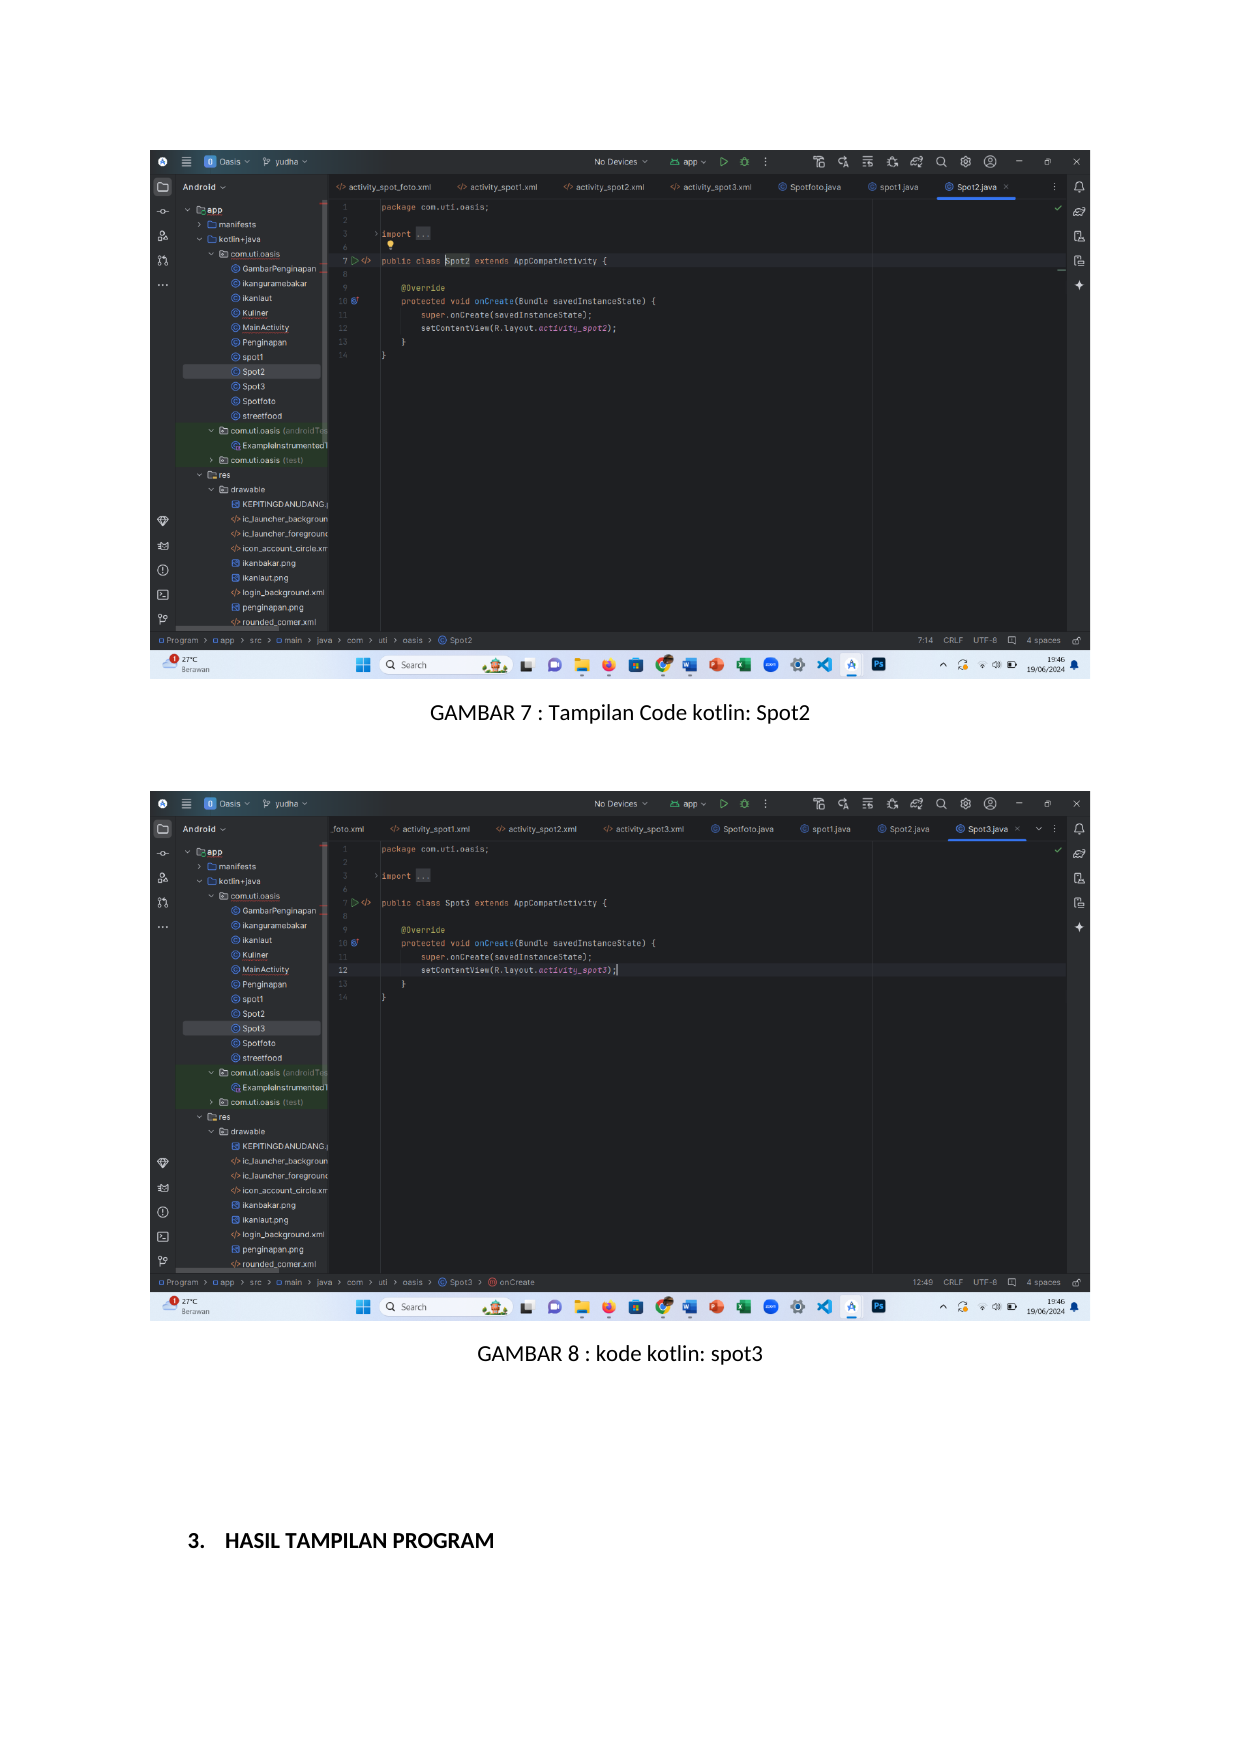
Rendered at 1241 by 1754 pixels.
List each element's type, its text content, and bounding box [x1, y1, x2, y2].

picture [150, 791, 1091, 1321]
text GAMBAR 7 : Tampilan Code kotlin: Spot2 [150, 698, 1090, 726]
text GAMBAR 8 : kode kotlin: spot3 [150, 1339, 1090, 1367]
list HASIL TAMPILAN PROGRAM [187, 1527, 1090, 1555]
picture [150, 150, 1091, 679]
